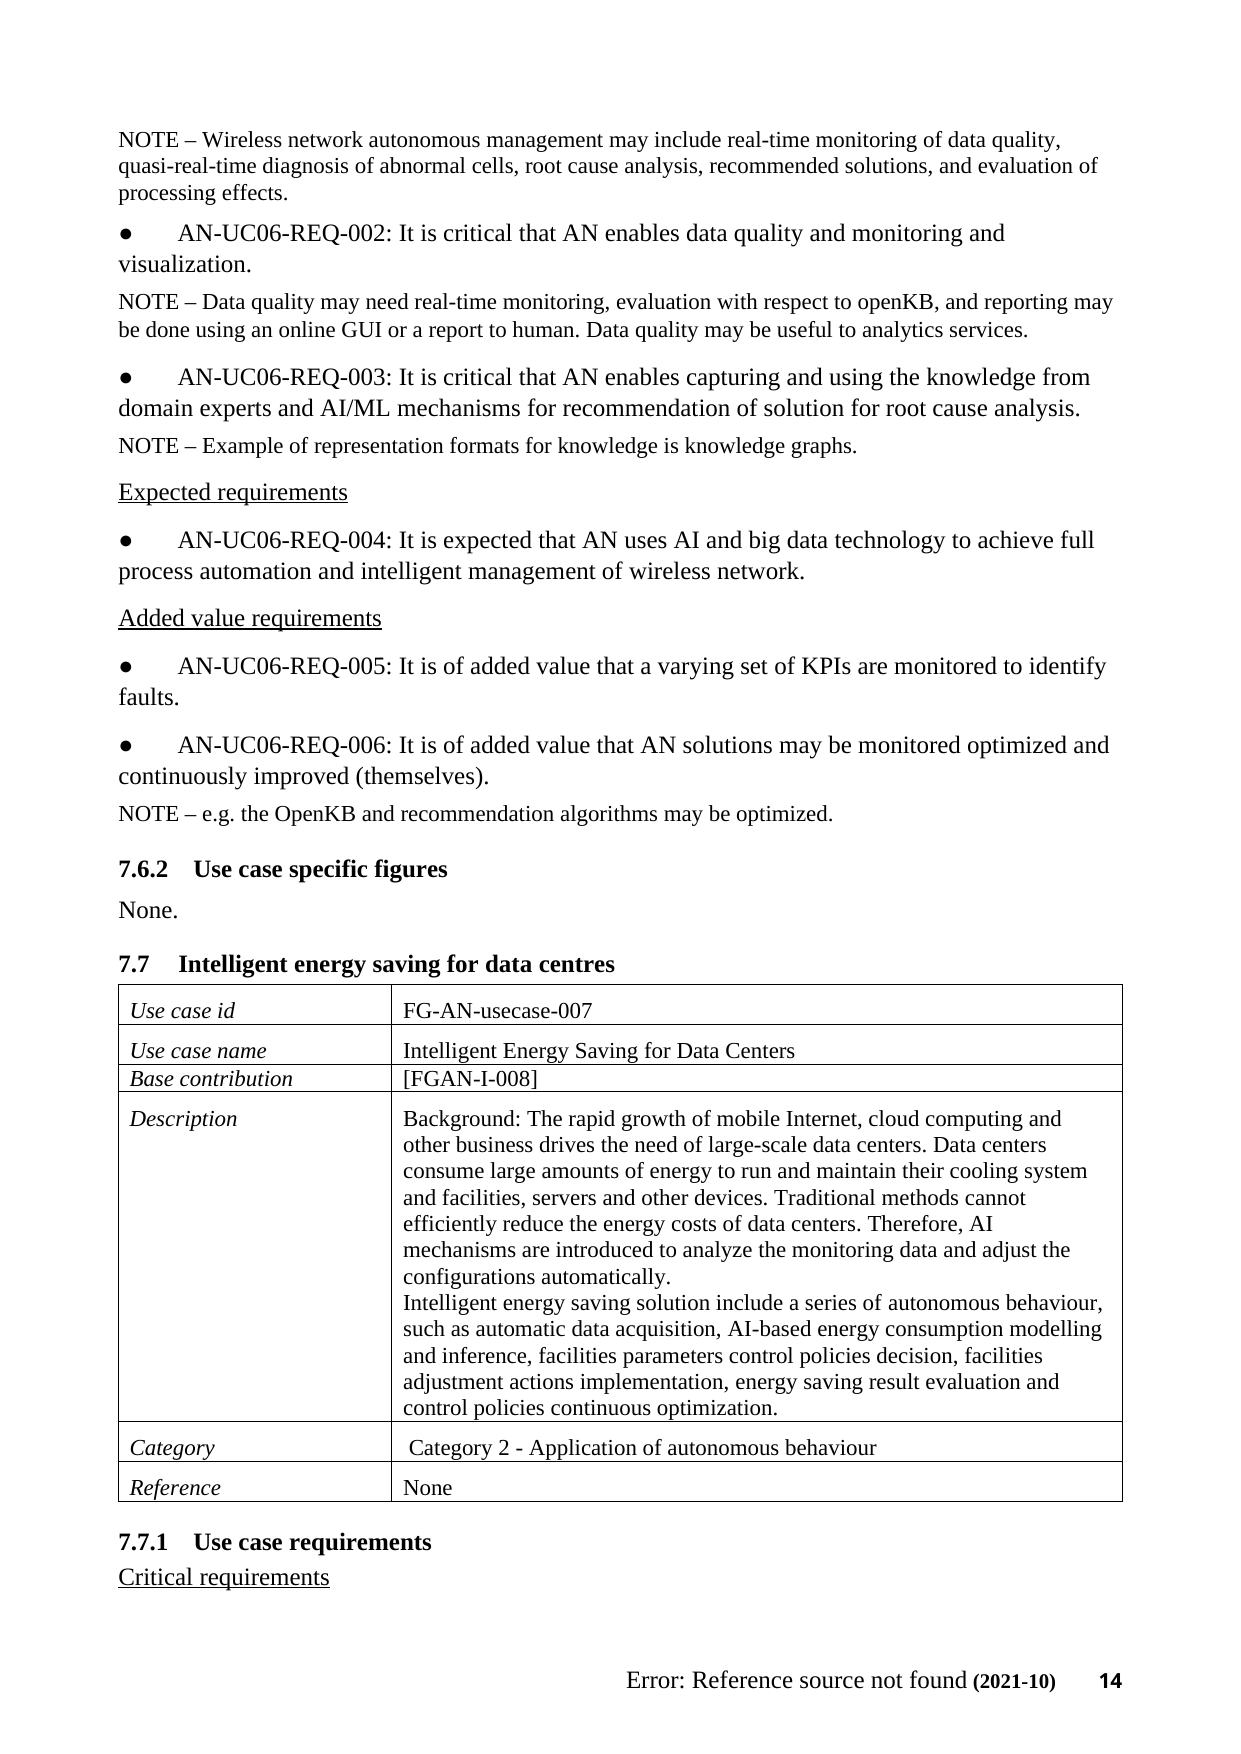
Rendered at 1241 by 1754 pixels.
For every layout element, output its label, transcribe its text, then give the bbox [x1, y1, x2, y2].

subtitle Use case requirements [118, 1527, 1122, 1555]
text ● AN-UC06-REQ-002: It is critical that AN enables data quality and monitoring and visualization. [118, 218, 1122, 277]
text Added value requirements [118, 603, 1122, 632]
text NOTE – Data quality may need real-time monitoring, evaluation with respect to openKB, and reporting may be done using an online GUI or a report to human. Data quality may be useful to analytics services. [118, 288, 1122, 343]
text ● AN-UC06-REQ-005: It is of added value that a varying set of KPIs are monitored to identify faults. [118, 651, 1122, 711]
text Expected requirements [118, 477, 1122, 506]
table_cell Background: The rapid growth of mobile Internet, cloud computing and other business drives the need of large-scale data centers. Data centers consume large amounts of energy to run and maintain their cooling system and facilities, servers and other devices. Traditional methods cannot efficiently reduce the energy costs of data centers. Therefore, AI mechanisms are introduced to analyze the monitoring data and adjust the configurations automatically. Intelligent energy saving solution include a series of autonomous behaviour, such as automatic data acquisition, AI-based energy consumption modelling and inference, facilities parameters control policies decision, facilities adjustment actions implementation, energy saving result evaluation and control policies continuous optimization. [392, 1092, 1122, 1421]
text NOTE – Wireless network autonomous management may include real-time monitoring of data quality, quasi-real-time diagnosis of abnormal cells, root cause analysis, recommended solutions, and evaluation of processing effects. [118, 126, 1122, 205]
subtitle Intelligent energy saving for data centres [118, 949, 1122, 978]
table_cell Description [119, 1092, 391, 1421]
table_header Use case id [119, 985, 391, 1024]
table_cell Category [119, 1422, 391, 1461]
text Critical requirements [118, 1562, 1122, 1590]
text NOTE – e.g. the OpenKB and recommendation algorithms may be optimized. [118, 800, 1122, 827]
table_cell Reference [119, 1462, 391, 1501]
text None. [118, 895, 1122, 924]
text NOTE – Example of representation formats for knowledge is knowledge graphs. [118, 432, 1122, 458]
table_cell Intelligent Energy Saving for Data Centers [392, 1025, 1122, 1064]
table_cell Use case name [119, 1025, 391, 1064]
text ● AN-UC06-REQ-003: It is critical that AN enables capturing and using the knowledge from domain experts and AI/ML mechanisms for recommendation of solution for root cause analysis. [118, 362, 1122, 421]
text ● AN-UC06-REQ-006: It is of added value that AN solutions may be monitored optimized and continuously improved (themselves). [118, 730, 1122, 790]
subtitle Use case specific figures [118, 854, 1122, 883]
table_cell [FGAN-I-008] [392, 1065, 1122, 1091]
table_cell Base contribution [119, 1065, 391, 1091]
text ● AN-UC06-REQ-004: It is expected that AN uses AI and big data technology to achieve full process automation and intelligent management of wireless network. [118, 525, 1122, 584]
table_cell None [392, 1462, 1122, 1501]
table_cell Category 2 - Application of autonomous behaviour [392, 1422, 1122, 1461]
table_header FG-AN-usecase-007 [392, 985, 1122, 1024]
